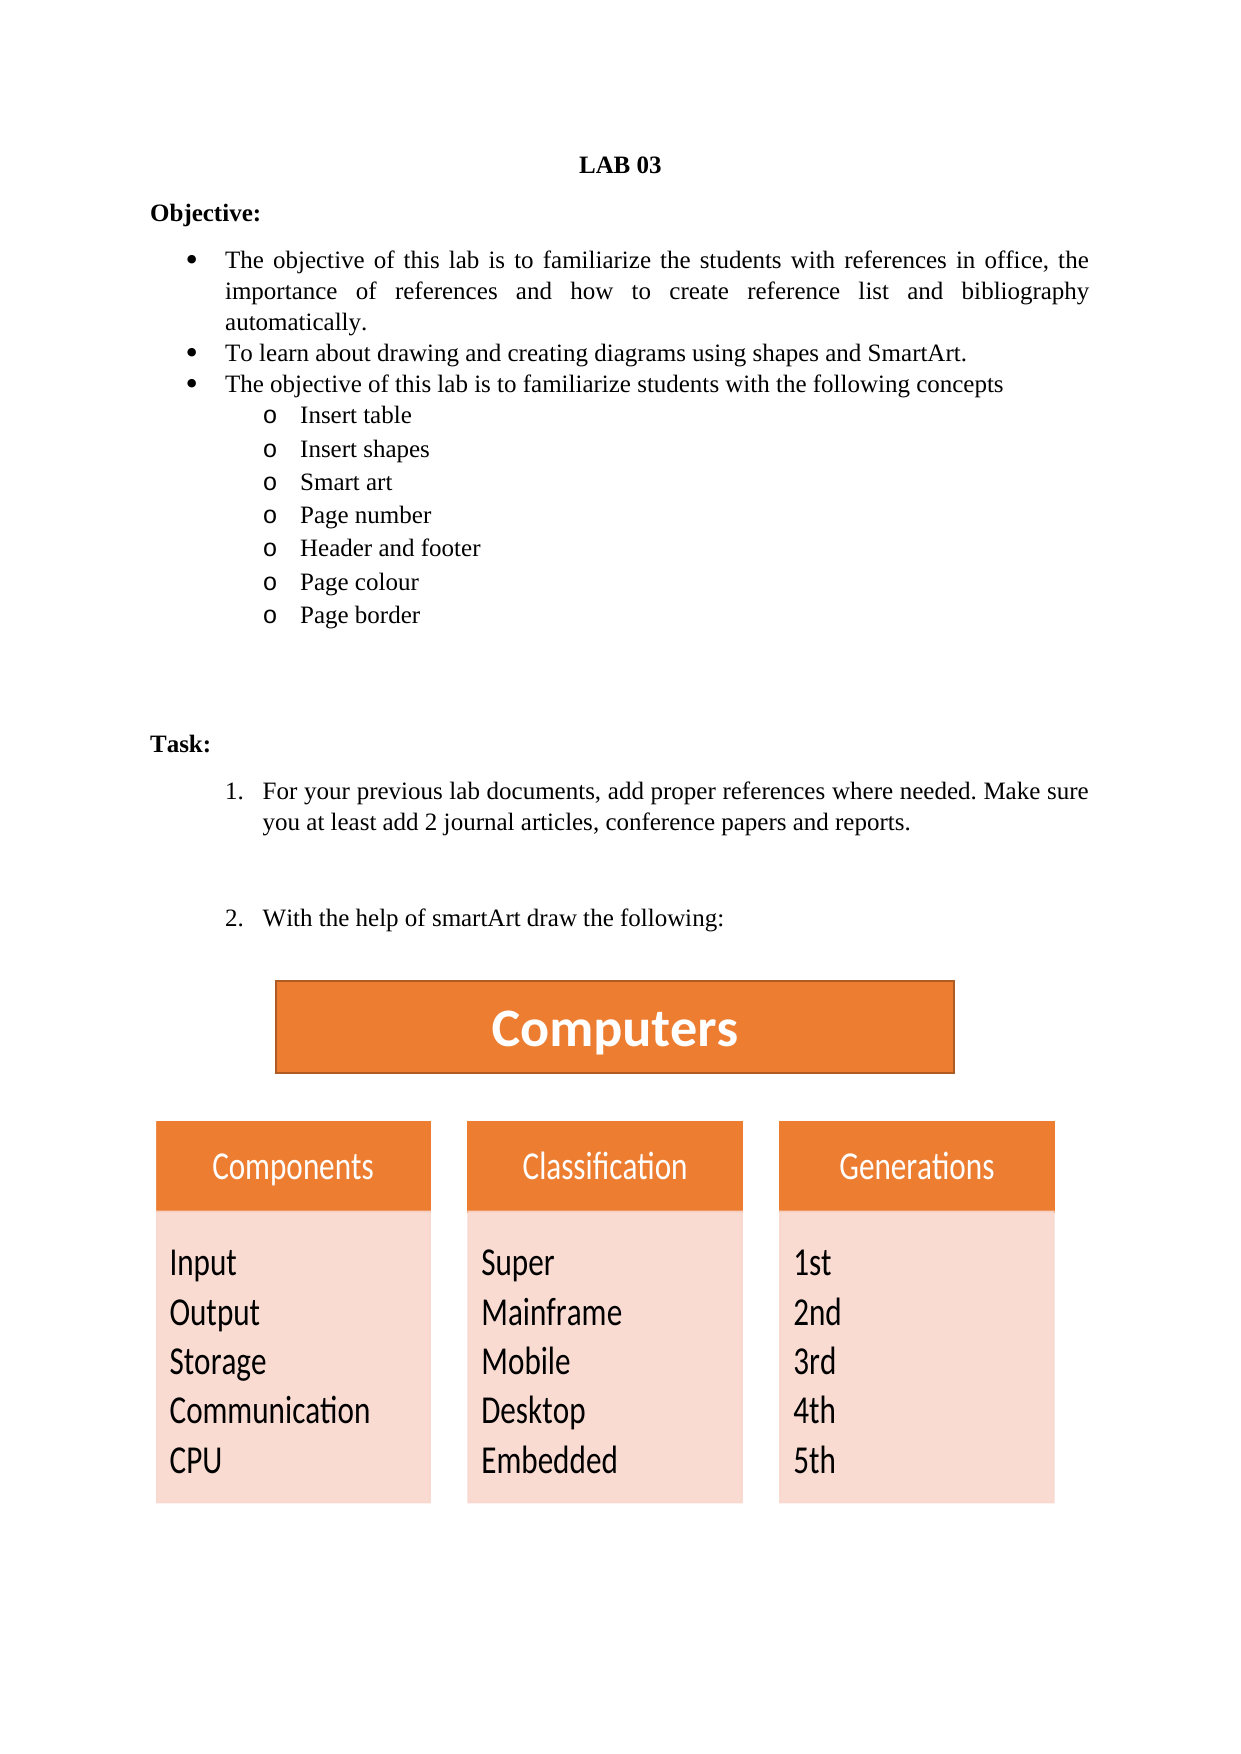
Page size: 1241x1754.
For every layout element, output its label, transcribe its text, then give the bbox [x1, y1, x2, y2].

list To learn about drawing and creating diagrams using shapes and SmartArt. [187, 338, 1090, 367]
list Header and footer [262, 533, 1090, 564]
list Page colour [262, 567, 1090, 598]
list For your previous lab documents, add proper references where needed. Make sure you at least add 2 journal articles, conference papers and reports. [225, 776, 1090, 836]
text Task: [150, 729, 1090, 757]
list With the help of smartArt draw the following: [225, 903, 1090, 932]
list Smart art [262, 467, 1090, 498]
text LAB 03 [150, 150, 1090, 179]
list Page border [262, 600, 1090, 631]
list Insert shapes [262, 434, 1090, 465]
text Objective: [150, 198, 1090, 226]
list The objective of this lab is to familiarize students with the following concepts [187, 369, 1090, 398]
list The objective of this lab is to familiarize the students with references in office, the importance of references and how to create reference list and bibliography automatically. [187, 245, 1090, 336]
list Page number [262, 500, 1090, 531]
list Insert table [262, 401, 1090, 431]
